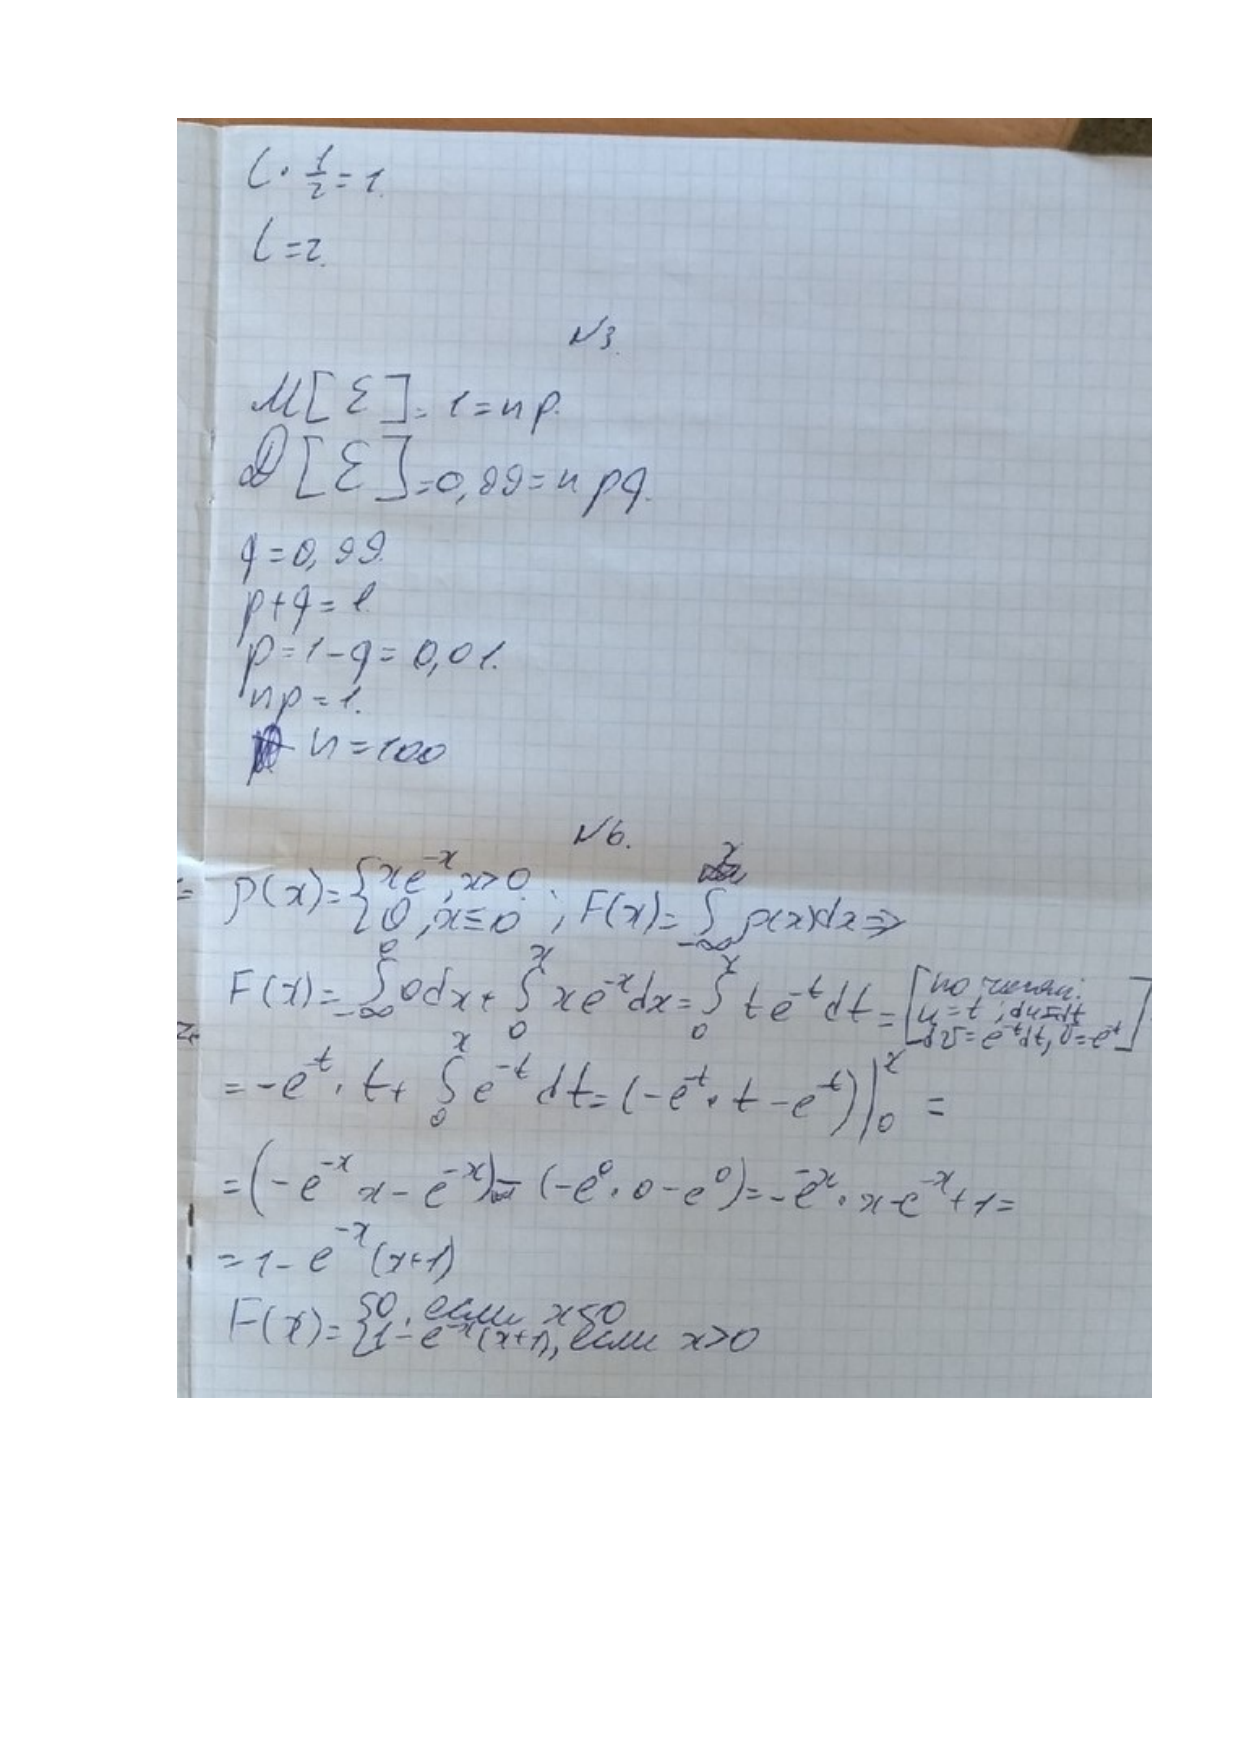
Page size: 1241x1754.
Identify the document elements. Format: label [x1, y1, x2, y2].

picture [177, 118, 1152, 1398]
